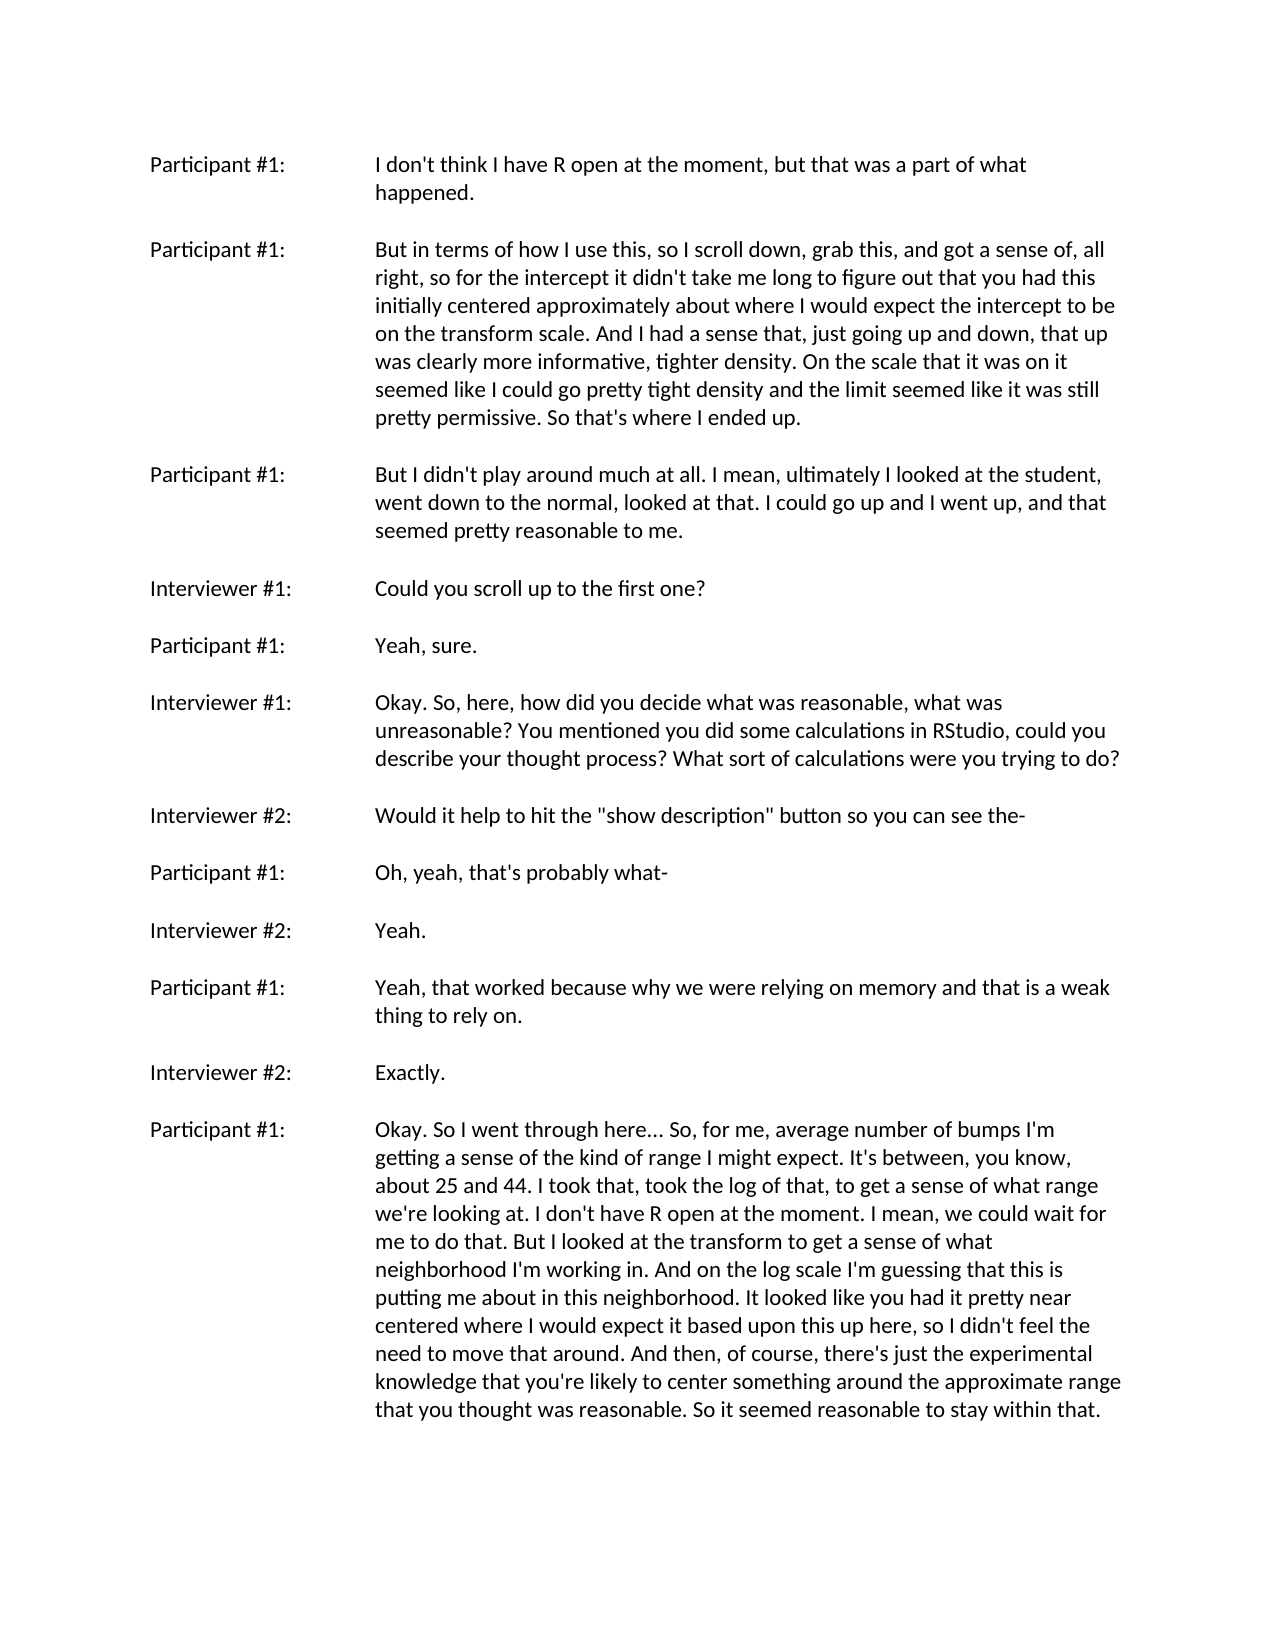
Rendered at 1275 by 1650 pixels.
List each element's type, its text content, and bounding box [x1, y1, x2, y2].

text Interviewer #2: Would it help to hit the "show description" button so you can see the- [150, 801, 1125, 829]
text Interviewer #2: Yeah. [150, 916, 1125, 944]
text Participant #1: Oh, yeah, that's probably what- [150, 858, 1125, 887]
text Participant #1: But I didn't play around much at all. I mean, ultimately I looked at the student, went down to the normal, looked at that. I could go up and I went up, and that seemed pretty reasonable to me. [150, 461, 1125, 544]
text Participant #1: Yeah, sure. [150, 631, 1125, 659]
text Participant #1: Yeah, that worked because why we were relying on memory and that is a weak thing to rely on. [150, 973, 1125, 1029]
text Interviewer #1: Could you scroll up to the first one? [150, 574, 1125, 602]
text Interviewer #1: Okay. So, here, how did you decide what was reasonable, what was unreasonable? You mentioned you did some calculations in RStudio, could you describe your thought process? What sort of calculations were you trying to do? [150, 688, 1125, 772]
text Participant #1: Okay. So I went through here... So, for me, average number of bumps I'm getting a sense of the kind of range I might expect. It's between, you know, about 25 and 44. I took that, took the log of that, to get a sense of what range we're looking at. I don't have R open at the moment. I mean, we could wait for me to do that. But I looked at the transform to get a sense of what neighborhood I'm working in. And on the log scale I'm guessing that this is putting me about in this neighborhood. It looked like you had it pretty near centered where I would expect it based upon this up here, so I didn't feel the need to move that around. And then, of course, there's just the experimental knowledge that you're likely to center something around the approximate range that you thought was reasonable. So it seemed reasonable to stay within that. [150, 1115, 1125, 1423]
text Participant #1: I don't think I have R open at the moment, but that was a part of what happened. [150, 150, 1125, 206]
text Interviewer #2: Exactly. [150, 1058, 1125, 1086]
text Participant #1: But in terms of how I use this, so I scroll down, grab this, and got a sense of, all right, so for the intercept it didn't take me long to figure out that you had this initially centered approximately about where I would expect the intercept to be on the transform scale. And I had a sense that, just going up and down, that up was clearly more informative, tighter density. On the scale that it was on it seemed like I could go pretty tight density and the limit seemed like it was still pretty permissive. So that's where I ended up. [150, 235, 1125, 431]
